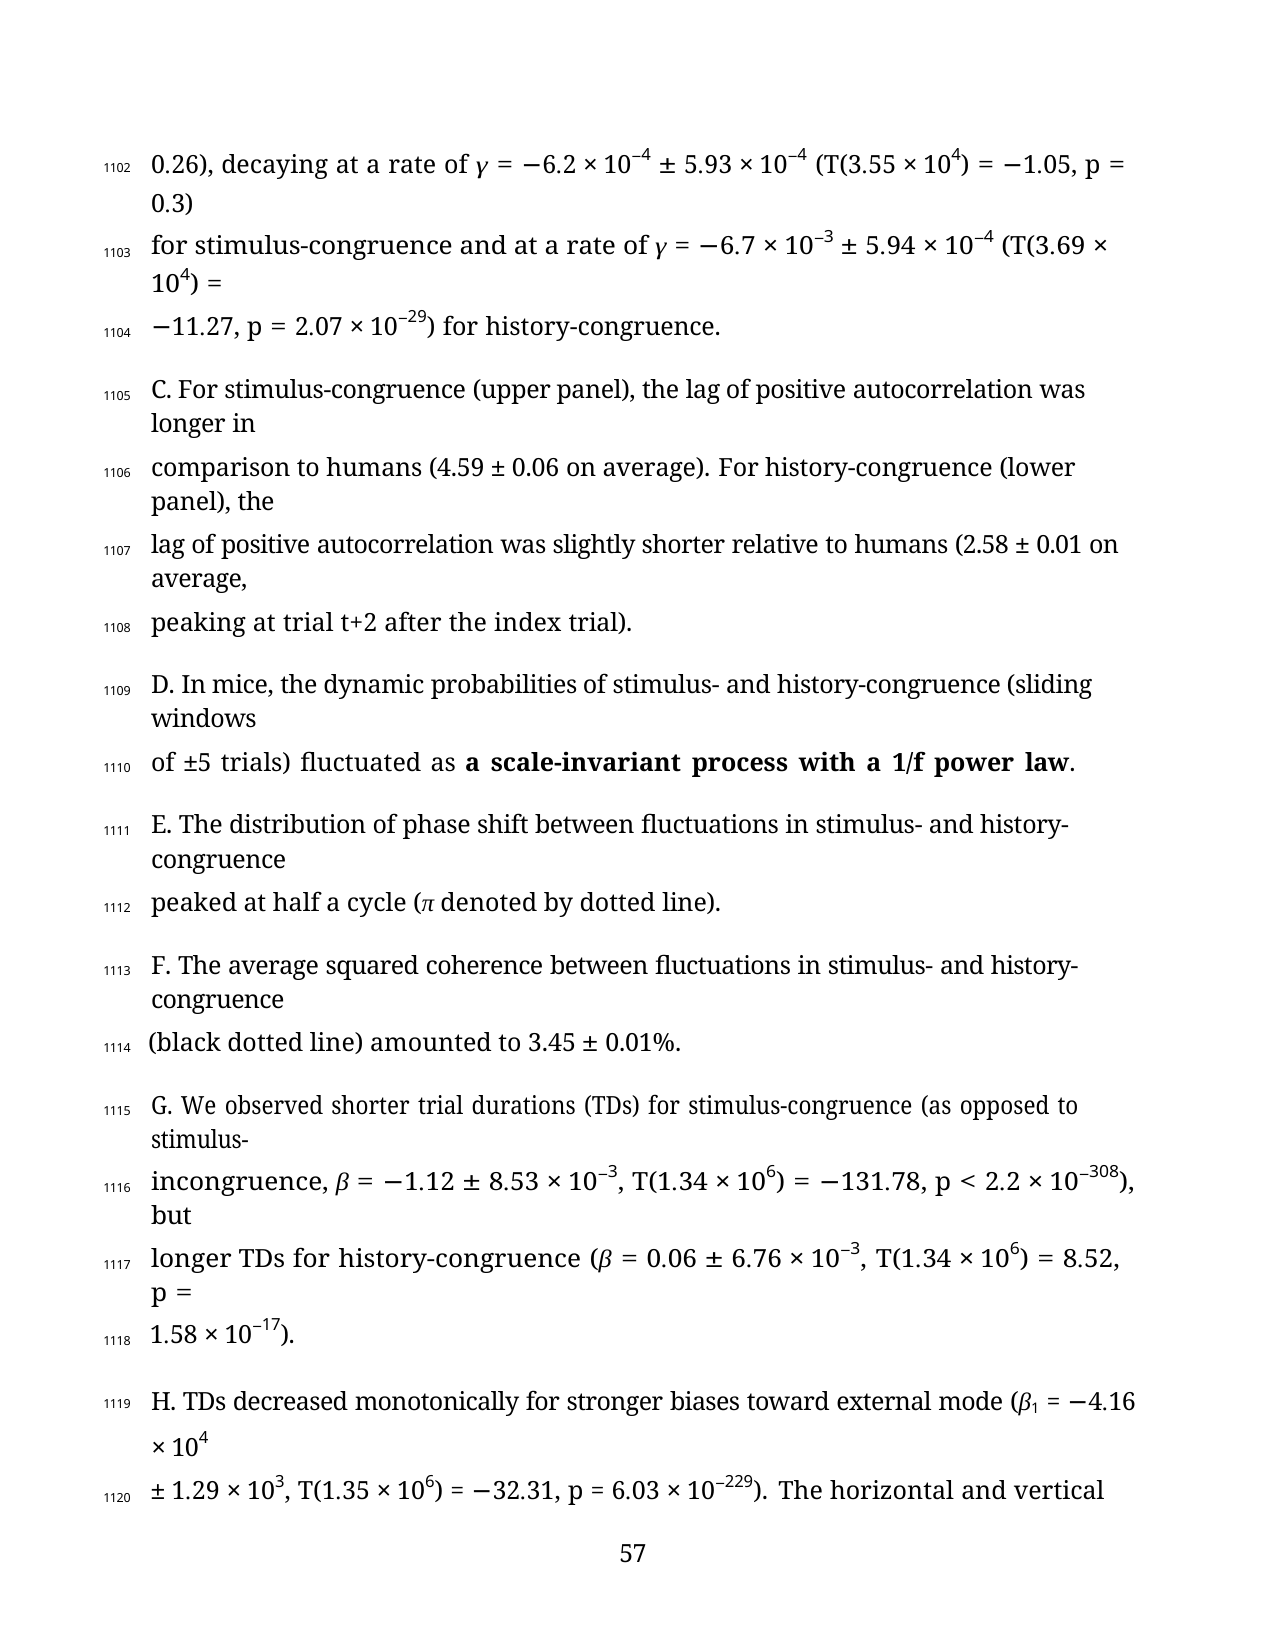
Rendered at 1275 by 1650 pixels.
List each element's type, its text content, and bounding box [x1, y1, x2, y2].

table_cell F. The average squared coherence between fluctuations in stimulus- and history-congruence [139, 932, 1136, 1015]
table_cell 1118 [98, 1309, 139, 1365]
table_cell comparison to humans (4.59 ± 0.06 on average). For history-congruence (lower panel), the [139, 440, 1136, 517]
table_cell 1112 [98, 875, 139, 932]
table_cell 1116 [98, 1156, 139, 1232]
table_cell −11.27, p = 2.07 × 10−29) for history-congruence. [139, 300, 1136, 356]
table_cell of ±5 trials) fluctuated as a scale-invariant process with a 1/f power law. [139, 735, 1136, 792]
table_cell D. In mice, the dynamic probabilities of stimulus- and history-congruence (sliding windows [139, 651, 1136, 735]
table_cell 1108 [98, 595, 139, 651]
table_cell 1114 [98, 1015, 139, 1072]
table_cell E. The distribution of phase shift between fluctuations in stimulus- and history-congruence [139, 792, 1136, 875]
table_cell incongruence, β = −1.12 ± 8.53 × 10−3, T(1.34 × 106) = −131.78, p < 2.2 × 10−308), but [139, 1156, 1136, 1232]
table_cell for stimulus-congruence and at a rate of γ = −6.7 × 10−3 ± 5.94 × 10−4 (T(3.69 × 104) = [139, 220, 1136, 300]
table_cell (black dotted line) amounted to 3.45 ± 0.01%. [139, 1015, 1136, 1072]
table_cell C. For stimulus-congruence (upper panel), the lag of positive autocorrelation was longer in [139, 356, 1136, 440]
table_cell 1.58 × 10−17). [139, 1309, 1136, 1365]
table_header 0.26), decaying at a rate of γ = −6.2 × 10−4 ± 5.93 × 10−4 (T(3.55 × 104) = −1.05, p = 0.3) [139, 143, 1136, 220]
table_cell 1111 [98, 792, 139, 875]
table_cell 1107 [98, 518, 139, 595]
table_cell peaking at trial t+2 after the index trial). [139, 595, 1136, 651]
table_cell 1103 [98, 220, 139, 300]
table_cell 1105 [98, 356, 139, 440]
table_cell 1109 [98, 651, 139, 735]
table_cell 1115 [98, 1072, 139, 1156]
table_cell 1120 [98, 1465, 139, 1515]
table_cell H. TDs decreased monotonically for stronger biases toward external mode (β1 = −4.16 × 104 [139, 1365, 1136, 1465]
table_cell lag of positive autocorrelation was slightly shorter relative to humans (2.58 ± 0.01 on average, [139, 518, 1136, 595]
table_cell 1119 [98, 1365, 139, 1465]
table_cell 1104 [98, 300, 139, 356]
table_header 1102 [98, 143, 139, 220]
table_cell 1117 [98, 1232, 139, 1308]
table_cell 1113 [98, 932, 139, 1015]
table_cell longer TDs for history-congruence (β = 0.06 ± 6.76 × 10−3, T(1.34 × 106) = 8.52, p = [139, 1232, 1136, 1308]
table_cell 1110 [98, 735, 139, 792]
table_cell peaked at half a cycle (π denoted by dotted line). [139, 875, 1136, 932]
table_cell 1106 [98, 440, 139, 517]
table_cell G. We observed shorter trial durations (TDs) for stimulus-congruence (as opposed to stimulus- [139, 1072, 1136, 1156]
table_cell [139, 1465, 1136, 1515]
